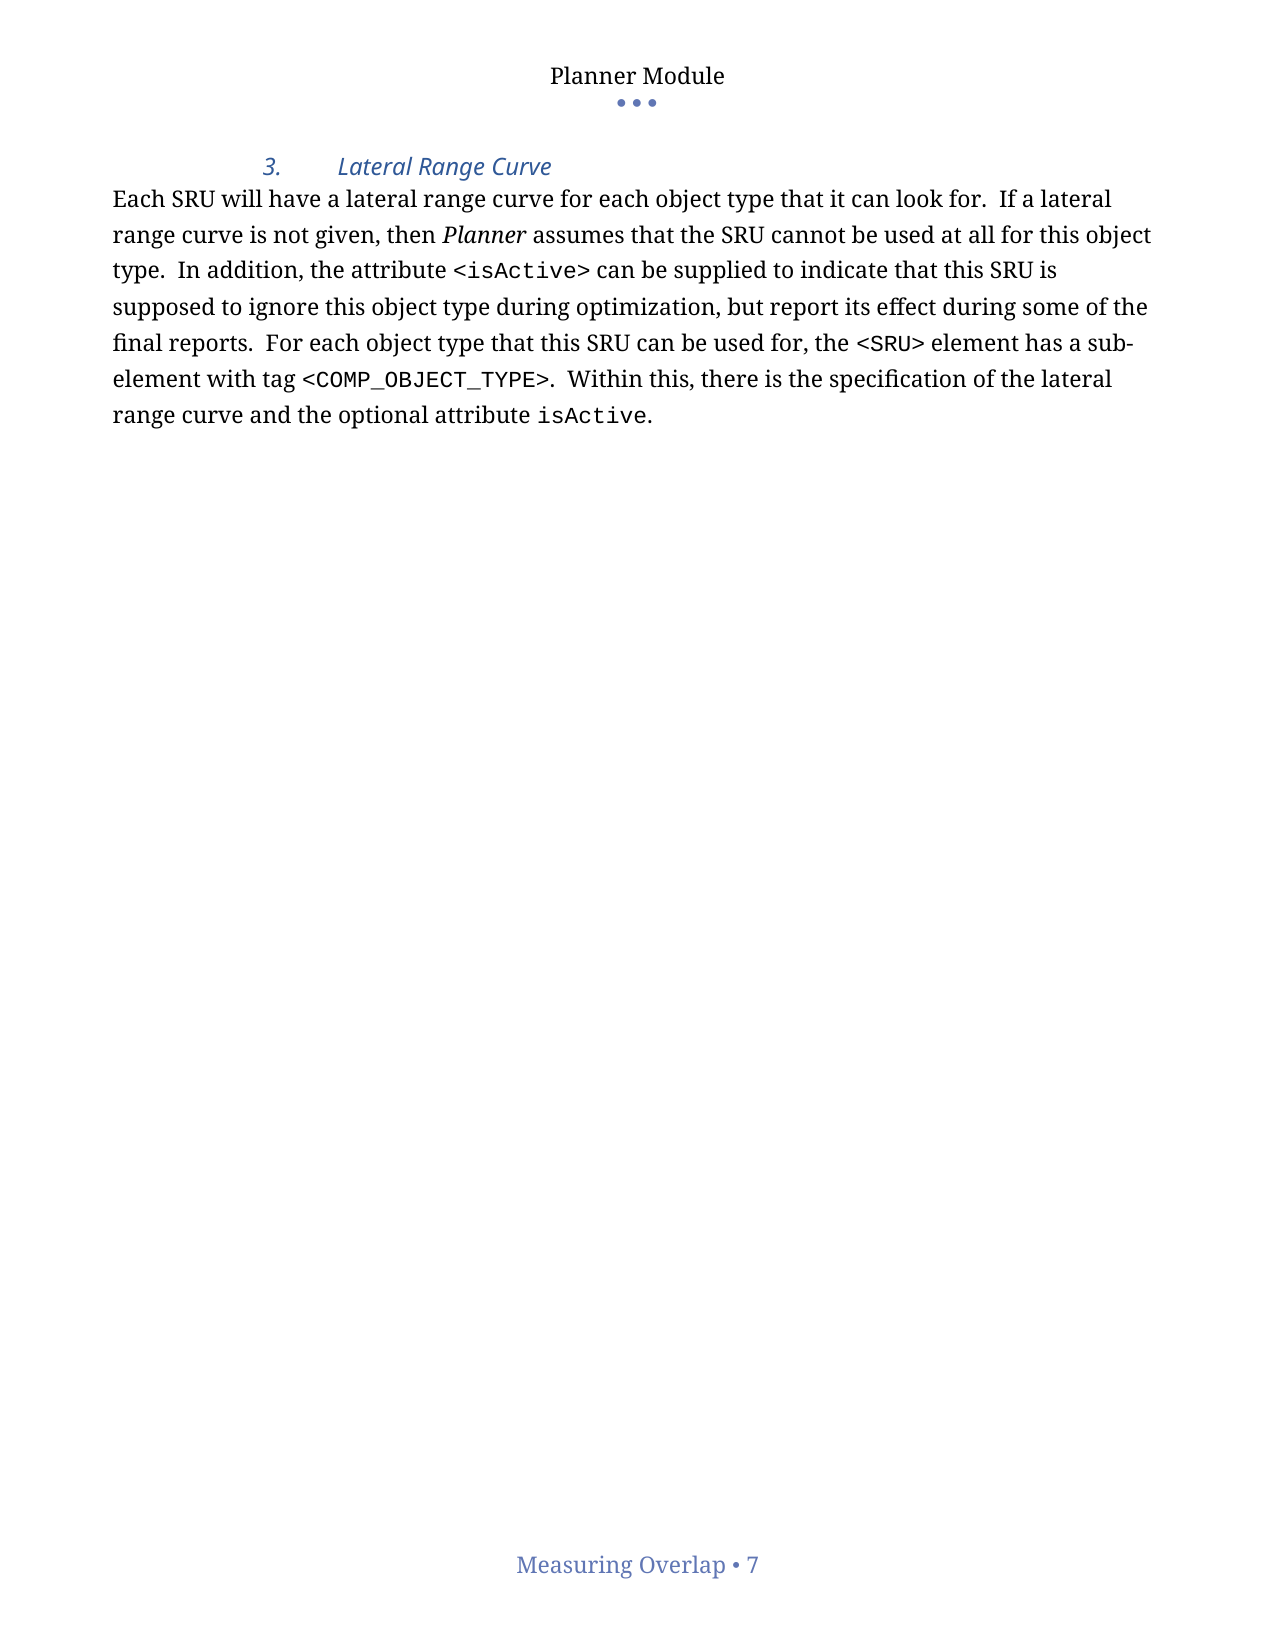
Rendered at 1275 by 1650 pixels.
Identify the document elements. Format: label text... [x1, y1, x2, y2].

text Each SRU will have a lateral range curve for each object type that it can look for. If a lateral range curve is not given, then Planner assumes that the SRU cannot be used at all for this object type. In addition, the attribute <isActive> can be supplied to indicate that this SRU is supposed to ignore this object type during optimization, but report its effect during some of the final reports. For each object type that this SRU can be used for, the <SRU> element has a sub-element with tag <COMP_OBJECT_TYPE>. Within this, there is the specification of the lateral range curve and the optional attribute isActive. [112, 183, 1162, 430]
subtitle Lateral Range Curve [262, 150, 1162, 183]
